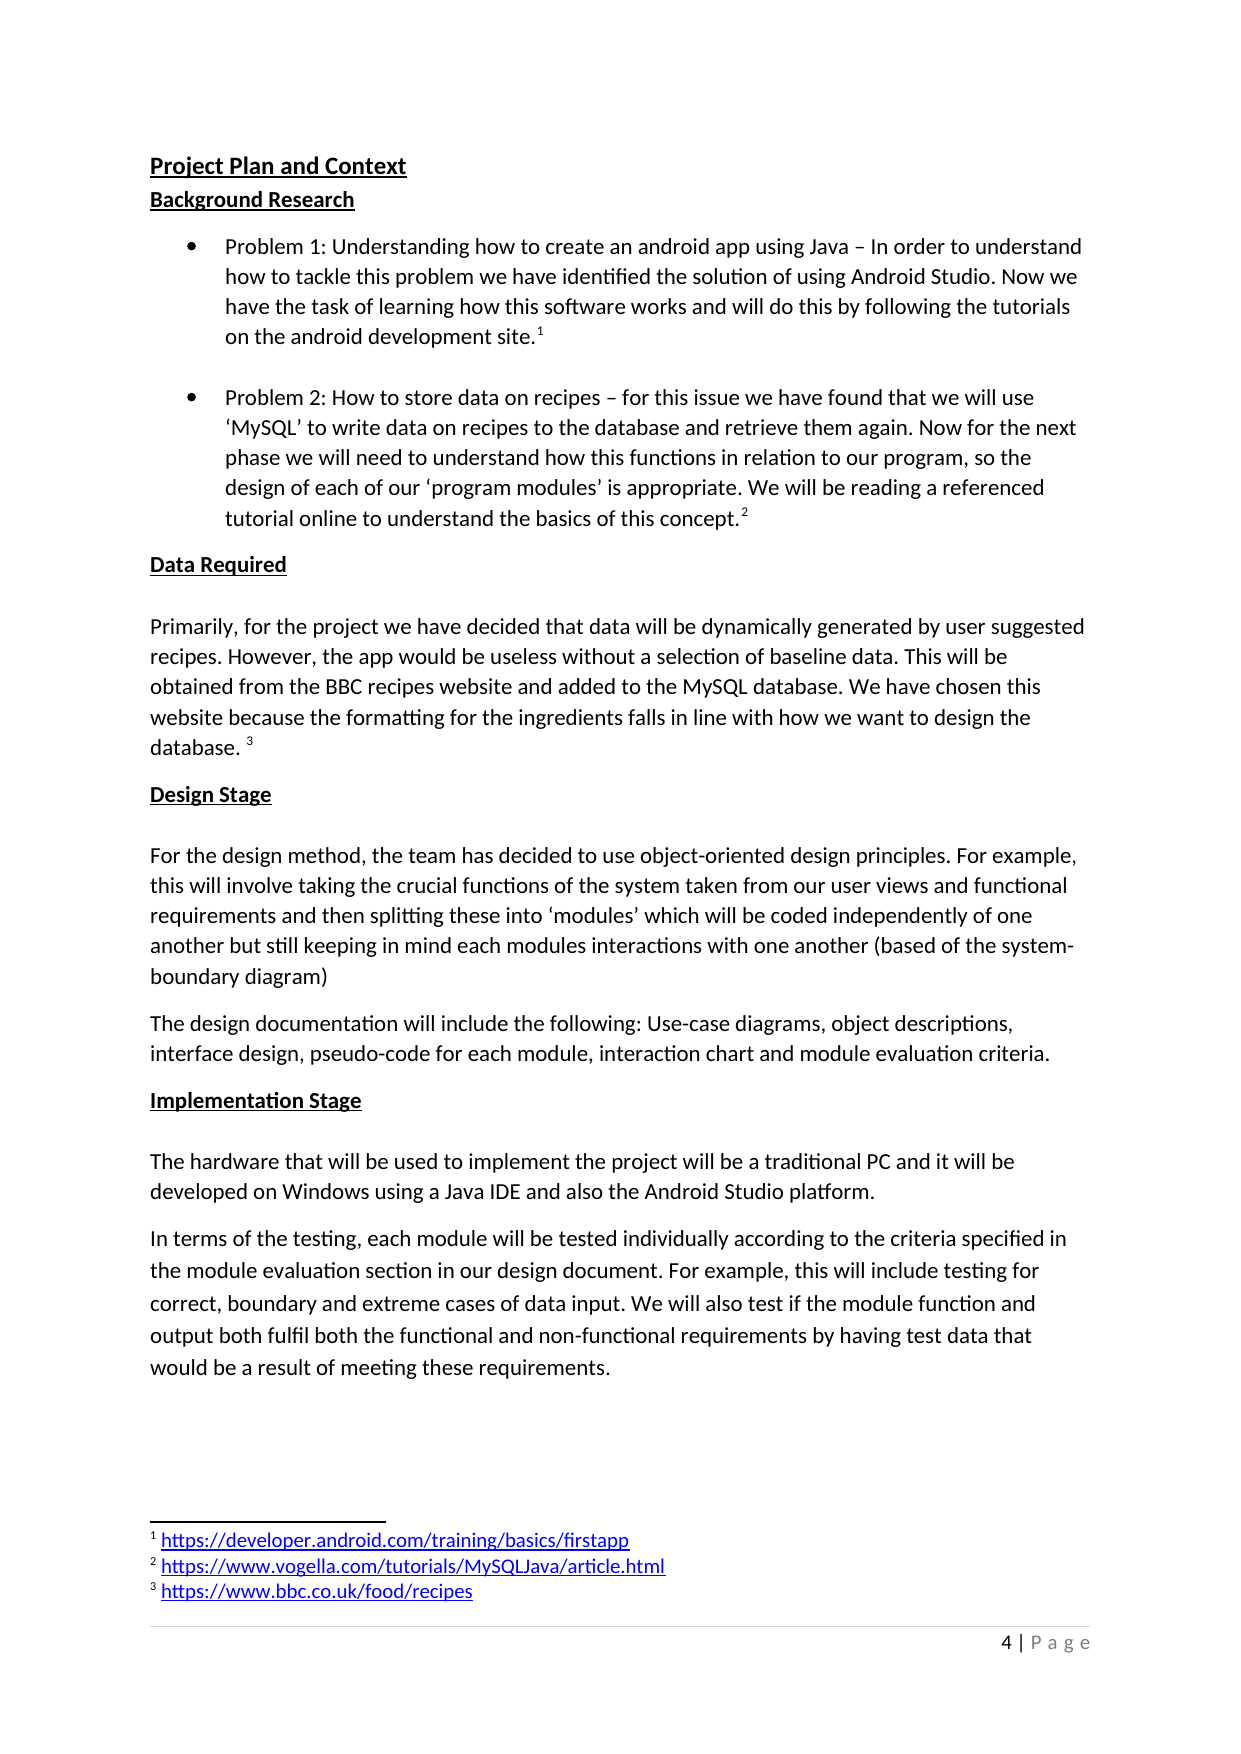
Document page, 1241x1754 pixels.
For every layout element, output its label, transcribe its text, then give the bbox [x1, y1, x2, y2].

subtitle Design Stage [150, 780, 1090, 808]
subtitle Data Required [150, 551, 1090, 579]
list Problem 1: Understanding how to create an android app using Java – In order to understand how to tackle this problem we have identified the solution of using Android Studio. Now we have the task of learning how this software works and will do this by following the tutorials on the android development site. [187, 232, 1090, 351]
text Background Research [150, 185, 1090, 213]
subtitle Implementation Stage [150, 1086, 1090, 1114]
list Problem 2: How to store data on recipes – for this issue we have found that we will use ‘MySQL’ to write data on recipes to the database and retrieve them again. Now for the next phase we will need to understand how this functions in relation to our program, so the design of each of our ‘program modules’ is appropriate. We will be reading a referenced tutorial online to understand the basics of this concept. [187, 383, 1090, 532]
text For the design method, the team has decided to use object-oriented design principles. For example, this will involve taking the crucial functions of the system taken from our user views and functional requirements and then splitting these into ‘modules’ which will be coded independently of one another but still keeping in mind each modules interactions with one another (based of the system-boundary diagram) [150, 841, 1090, 990]
text The hardware that will be used to implement the project will be a traditional PC and it will be developed on Windows using a Java IDE and also the Android Studio platform. [150, 1147, 1090, 1205]
text Primarily, for the project we have decided that data will be dynamically generated by user suggested recipes. However, the app would be useless without a selection of baseline data. This will be obtained from the BBC recipes website and added to the MySQL database. We have chosen this website because the formatting for the ingredients falls in line with how we want to design the database. [150, 612, 1090, 761]
subtitle Project Plan and Context [150, 150, 1090, 181]
text The design documentation will include the following: Use-case diagrams, object descriptions, interface design, pseudo-code for each module, interaction chart and module evaluation criteria. [150, 1009, 1090, 1067]
text In terms of the testing, each module will be tested individually according to the criteria specified in the module evaluation section in our design document. For example, this will include testing for correct, boundary and extreme cases of data input. We will also test if the module function and output both fulfil both the functional and non-functional requirements by having test data that would be a result of meeting these requirements. [150, 1224, 1090, 1381]
